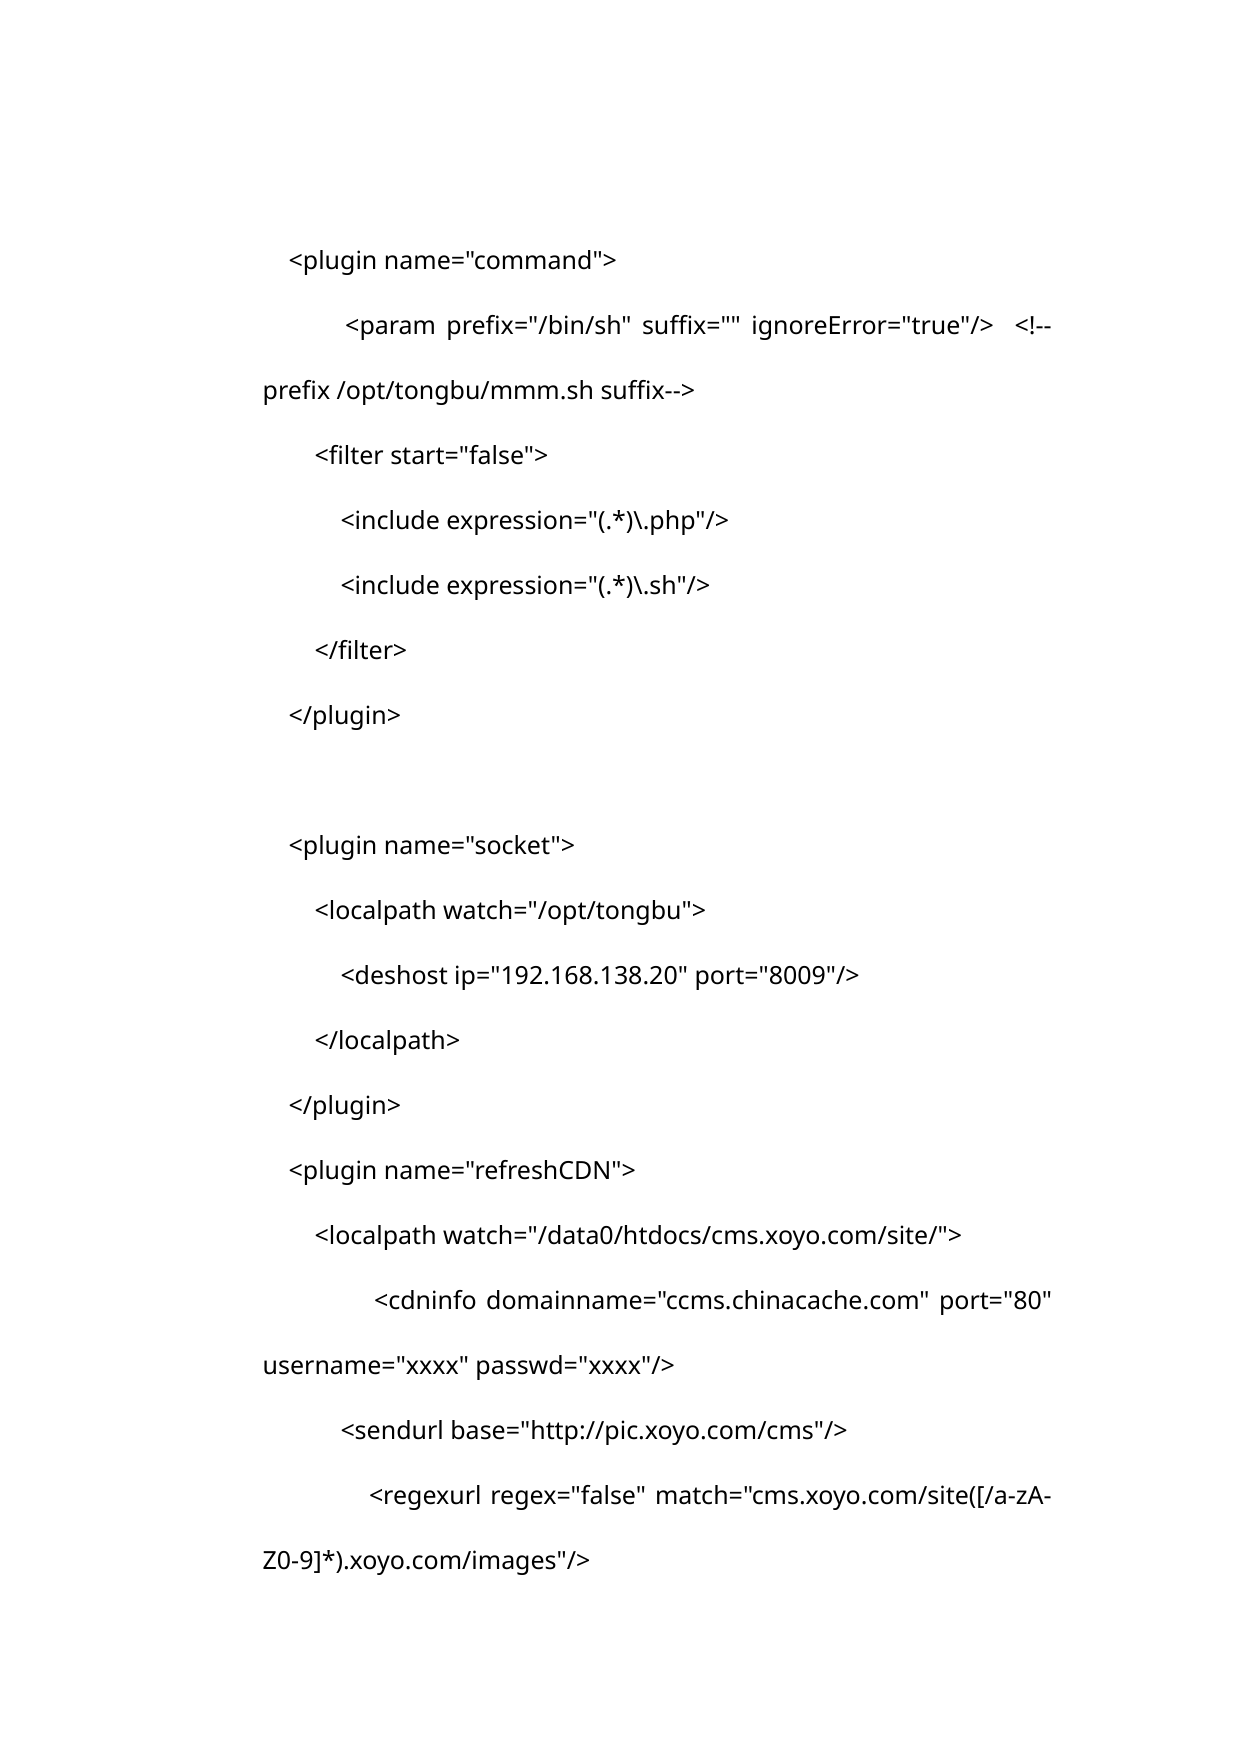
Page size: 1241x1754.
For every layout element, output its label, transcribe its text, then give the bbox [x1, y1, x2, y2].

text <localpath watch="/data0/htdocs/cms.xoyo.com/site/"> [262, 1202, 1053, 1267]
text <plugin name="command"> [262, 227, 1053, 292]
text </filter> [262, 617, 1053, 682]
text <plugin name="refreshCDN"> [262, 1137, 1053, 1202]
text <deshost ip="192.168.138.20" port="8009"/> [262, 942, 1053, 1007]
text <filter start="false"> [262, 422, 1053, 487]
text <include expression="(.*)\.php"/> [262, 487, 1053, 552]
text <localpath watch="/opt/tongbu"> [262, 877, 1053, 942]
text <cdninfo domainname="ccms.chinacache.com" port="80" username="xxxx" passwd="xxxx"/> [262, 1267, 1053, 1397]
text <include expression="(.*)\.sh"/> [262, 552, 1053, 617]
text <regexurl regex="false" match="cms.xoyo.com/site([/a-zA-Z0-9]*).xoyo.com/images"/> [262, 1462, 1053, 1592]
text </localpath> [262, 1007, 1053, 1072]
text <sendurl base="http://pic.xoyo.com/cms"/> [262, 1397, 1053, 1462]
text </plugin> [262, 1072, 1053, 1137]
text <plugin name="socket"> [262, 812, 1053, 877]
text </plugin> [262, 682, 1053, 747]
text <param prefix="/bin/sh" suffix="" ignoreError="true"/> <!--prefix /opt/tongbu/mmm.sh suffix--> [262, 292, 1053, 422]
